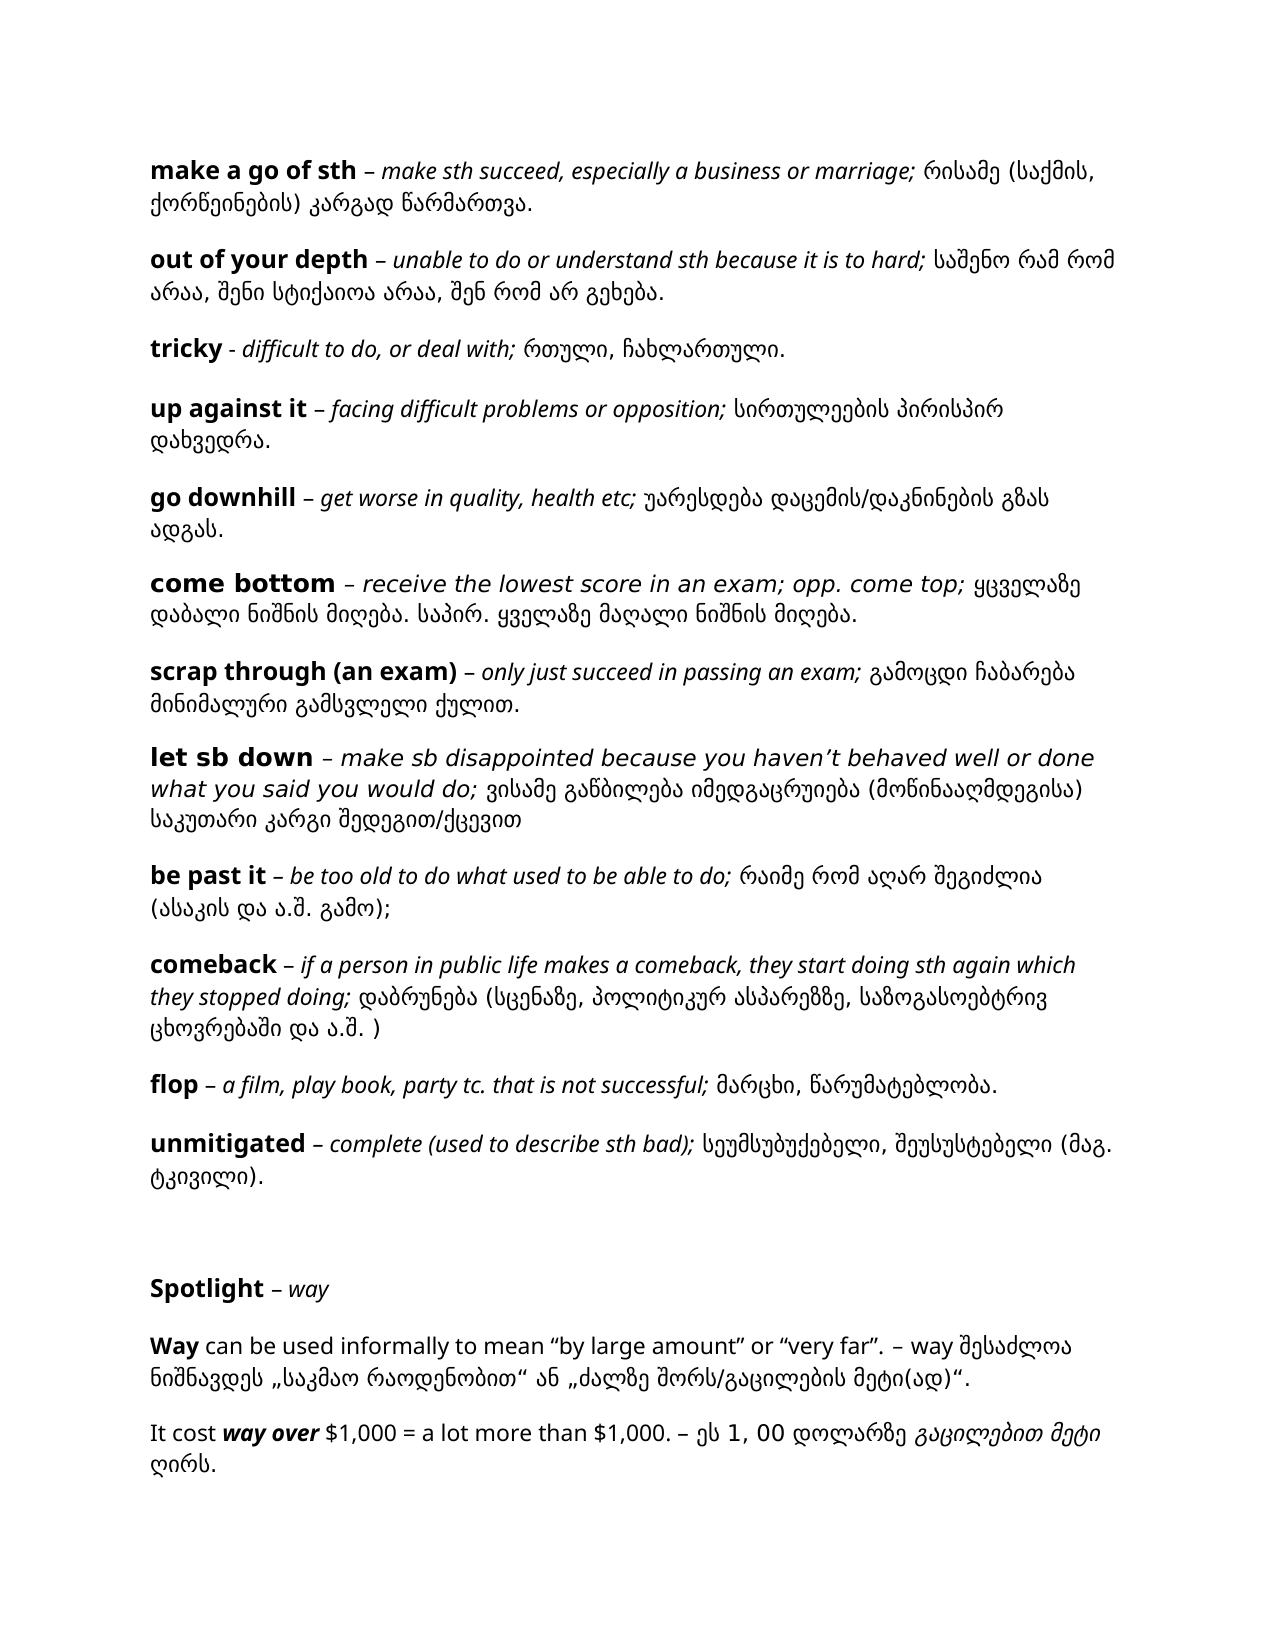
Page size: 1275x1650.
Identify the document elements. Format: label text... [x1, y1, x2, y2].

text scrap through (an exam) – only just succeed in passing an exam; გამოცდი ჩაბარება მინიმალური გამსვლელი ქულით. [150, 653, 1125, 717]
text tricky - difficult to do, or deal with; რთული, ჩახლართული. [150, 331, 1125, 365]
text comeback – if a person in public life makes a comeback, they start doing sth again which they stopped doing; დაბრუნება (სცენაზე, პოლიტიკურ ასპარეზზე, საზოგასოებტრივ ცხოვრებაში და ა.შ. ) [150, 946, 1125, 1042]
text flop – a film, play book, party tc. that is not successful; მარცხი, წარუმატებლობა. [150, 1067, 1125, 1101]
text up against it – facing difficult problems or opposition; სირთულეების პირისპირ დახვედრა. [150, 390, 1125, 454]
text make a go of sth – make sth succeed, especially a business or marriage; რისამე (საქმის, ქორწეინების) კარგად წარმართვა. [150, 153, 1125, 217]
text Way can be used informally to mean “by large amount” or “very far”. – way შესაძლოა ნიშნავდეს „საკმაო რაოდენობით“ ან „ძალზე შორს/გაცილების მეტი(ად)“. [150, 1330, 1125, 1391]
text It cost way over $1,000 = a lot more than $1,000. – ეს 1, 00 დოლარზე გაცილებით მეტი ღირს. [150, 1416, 1125, 1478]
text come bottom – receive the lowest score in an exam; opp. come top; ყცველაზე დაბალი ნიშნის მიღება. საპირ. ყველაზე მაღალი ნიშნის მიღება. [150, 568, 1125, 628]
text let sb down – make sb disappointed because you haven’t behaved well or done what you said you would do; ვისამე გაწბილება იმედგაცრუიება (მოწინააღმდეგისა) საკუთარი კარგი შედეგით/ქცევით [150, 742, 1125, 832]
text go downhill – get worse in quality, health etc; უარესდება დაცემის/დაკნინების გზას ადგას. [150, 479, 1125, 543]
text be past it – be too old to do what used to be able to do; რაიმე რომ აღარ შეგიძლია (ასაკის და ა.შ. გამო); [150, 857, 1125, 921]
text unmitigated – complete (used to describe sth bad); სეუმსუბუქებელი, შეუსუსტებელი (მაგ. ტკივილი). [150, 1126, 1125, 1190]
text Spotlight – way [150, 1271, 1125, 1305]
text out of your depth – unable to do or understand sth because it is to hard; საშენო რამ რომ არაა, შენი სტიქაიოა არაა, შენ რომ არ გეხება. [150, 242, 1125, 306]
